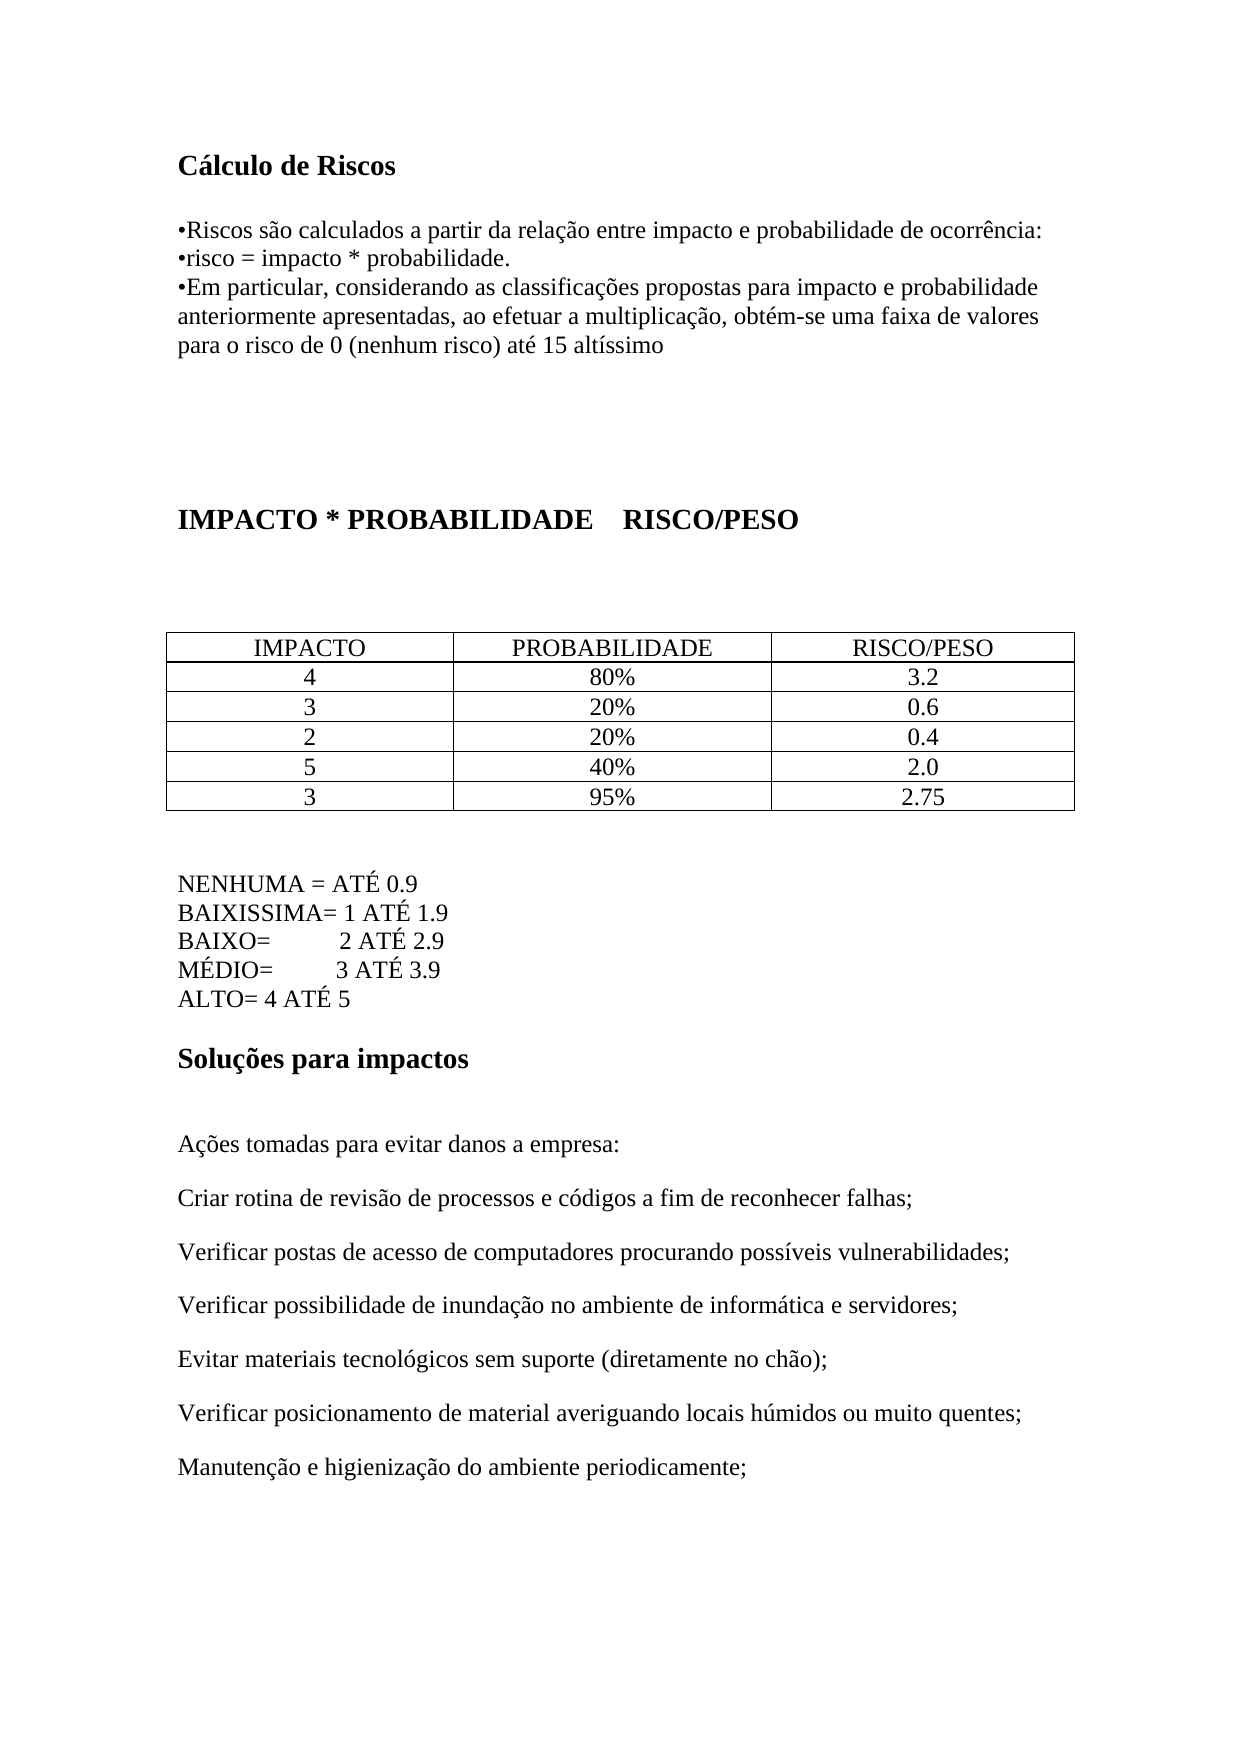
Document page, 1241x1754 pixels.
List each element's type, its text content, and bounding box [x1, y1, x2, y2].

table_header IMPACTO [167, 633, 453, 661]
text •Em particular, considerando as classificações propostas para impacto e probabilidade anteriormente apresentadas, ao efetuar a multiplicação, obtém-se uma faixa de valores para o risco de 0 (nenhum risco) até 15 altíssimo [177, 272, 1063, 358]
table_cell 2.75 [772, 782, 1074, 810]
table_header PROBABILIDADE [454, 633, 771, 661]
text Criar rotina de revisão de processos e códigos a fim de reconhecer falhas; [177, 1183, 1063, 1211]
table_header RISCO/PESO [772, 633, 1074, 661]
table_cell 0.4 [772, 722, 1074, 751]
table_cell 80% [454, 663, 771, 691]
table_cell 3 [167, 782, 453, 810]
text Verificar postas de acesso de computadores procurando possíveis vulnerabilidades; [177, 1237, 1063, 1265]
text BAIXISSIMA= 1 ATÉ 1.9 [177, 898, 1063, 926]
table_cell 3 [167, 692, 453, 721]
text ALTO= 4 ATÉ 5 [177, 984, 1063, 1013]
table_cell 20% [454, 722, 771, 751]
table_cell 95% [454, 782, 771, 810]
text Cálculo de Riscos [177, 148, 1063, 181]
table_cell 0.6 [772, 692, 1074, 721]
text IMPACTO * PROBABILIDADE RISCO/PESO [177, 502, 1063, 536]
table_cell 5 [167, 752, 453, 781]
text •risco = impacto * probabilidade. [177, 243, 1063, 272]
table_cell 2.0 [772, 752, 1074, 781]
text MÉDIO= 3 ATÉ 3.9 [177, 955, 1063, 984]
text BAIXO= 2 ATÉ 2.9 [177, 926, 1063, 955]
table_cell 2 [167, 722, 453, 751]
text Ações tomadas para evitar danos a empresa: [177, 1129, 1063, 1158]
text Manutenção e higienização do ambiente periodicamente; [177, 1452, 1063, 1481]
text Verificar posicionamento de material averiguando locais húmidos ou muito quentes; [177, 1398, 1063, 1427]
text NENHUMA = ATÉ 0.9 [177, 869, 1063, 898]
table_cell 20% [454, 692, 771, 721]
table_cell 4 [167, 663, 453, 691]
text Evitar materiais tecnológicos sem suporte (diretamente no chão); [177, 1344, 1063, 1373]
text •Riscos são calculados a partir da relação entre impacto e probabilidade de ocorrência: [177, 215, 1063, 243]
table_cell 3.2 [772, 663, 1074, 691]
text Verificar possibilidade de inundação no ambiente de informática e servidores; [177, 1290, 1063, 1319]
text Soluções para impactos [177, 1041, 1063, 1075]
table_cell 40% [454, 752, 771, 781]
